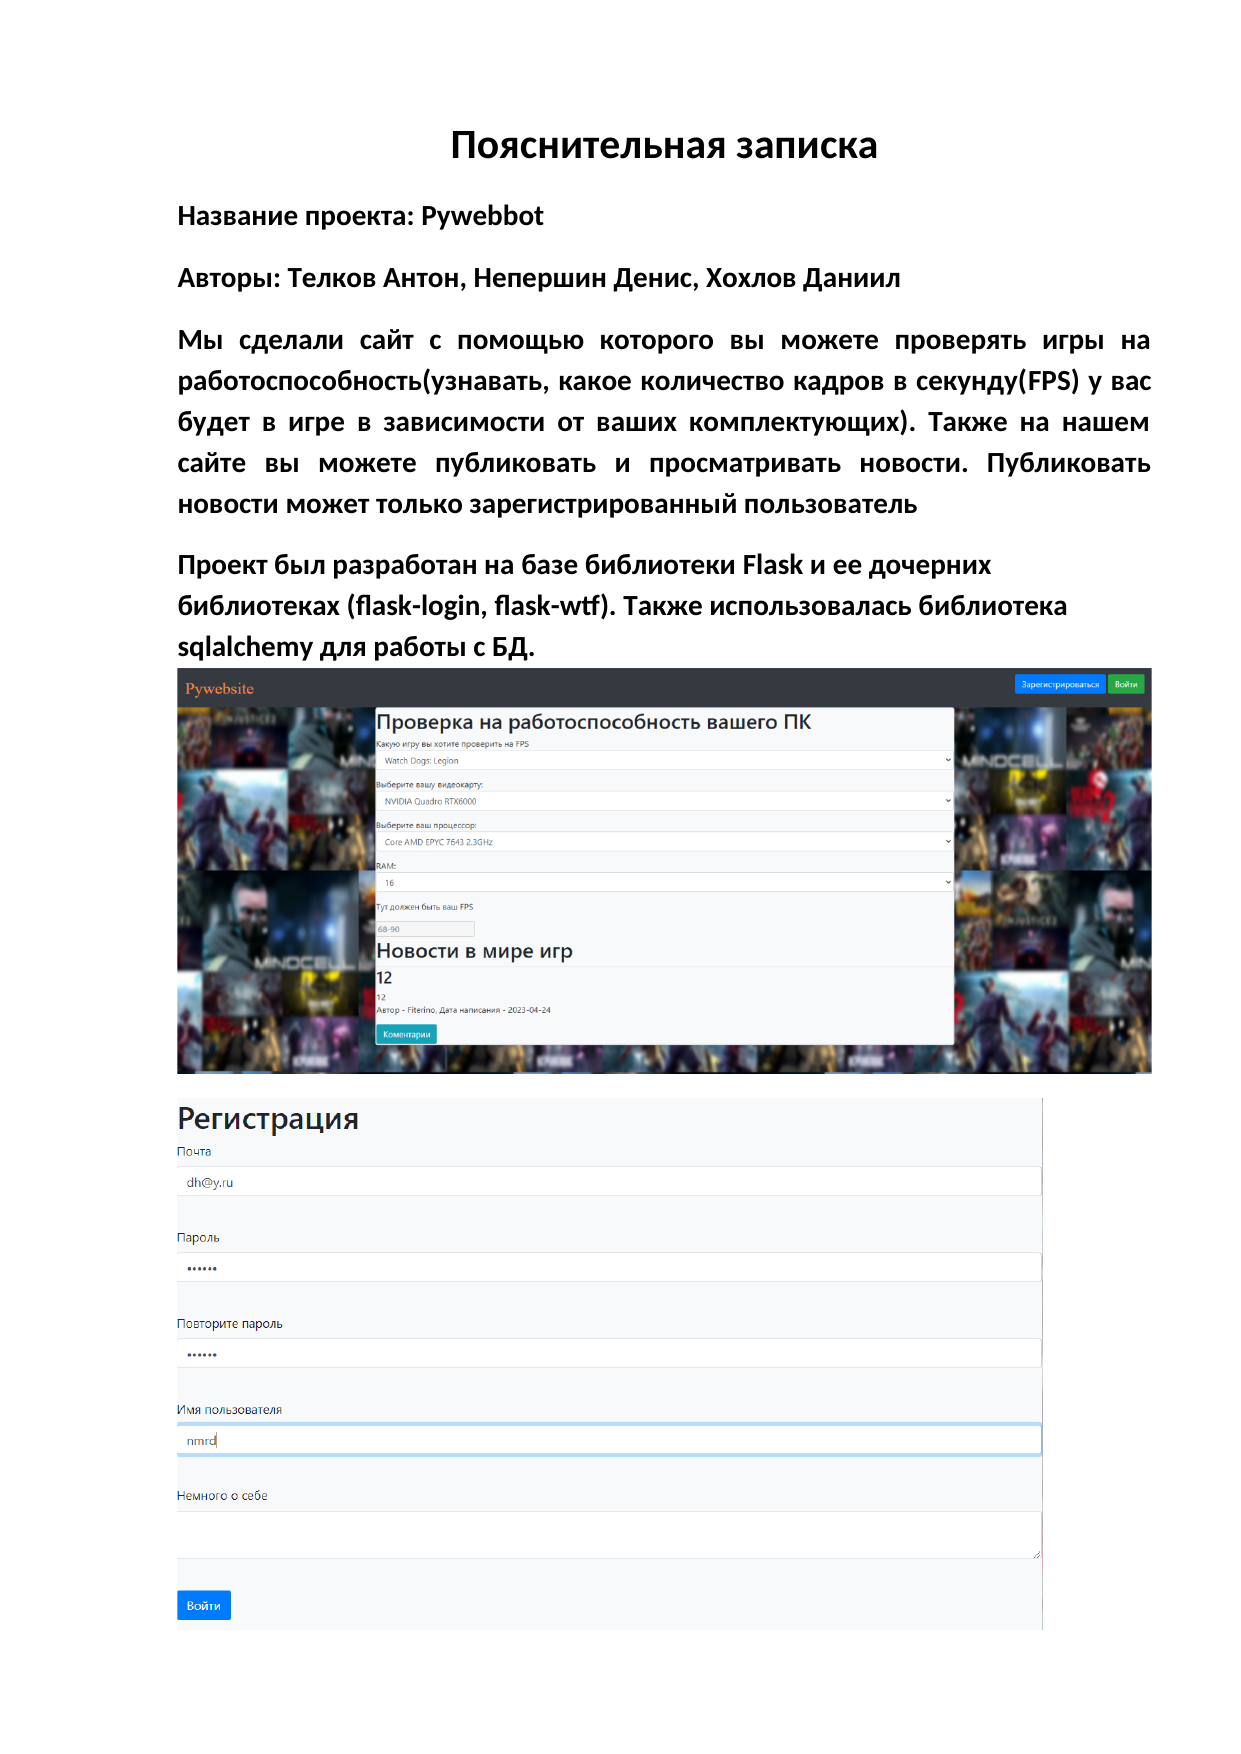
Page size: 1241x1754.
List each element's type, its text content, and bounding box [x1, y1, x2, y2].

picture [177, 1098, 1043, 1630]
text Название проекта: Pywebbot [177, 197, 1152, 233]
text Пояснительная записка [177, 118, 1152, 169]
text Авторы: Телков Антон, Непершин Денис, Хохлов Даниил [177, 259, 1152, 295]
text Проект был разработан на базе библиотеки Flask и ее дочерних библиотеках (flask-login, flask-wtf). Также использовалась библиотека sqlalchemy для работы с БД. [177, 546, 1152, 668]
text Мы сделали сайт с помощью которого вы можете проверять игры на работоспособность(узнавать, какое количество кадров в секунду(FPS) у вас будет в игре в зависимости от ваших комплектующих). Также на нашем сайте вы можете публиковать и просматривать новости. Публиковать новости может только зарегистрированный пользователь [177, 321, 1152, 520]
picture [177, 668, 1152, 1074]
